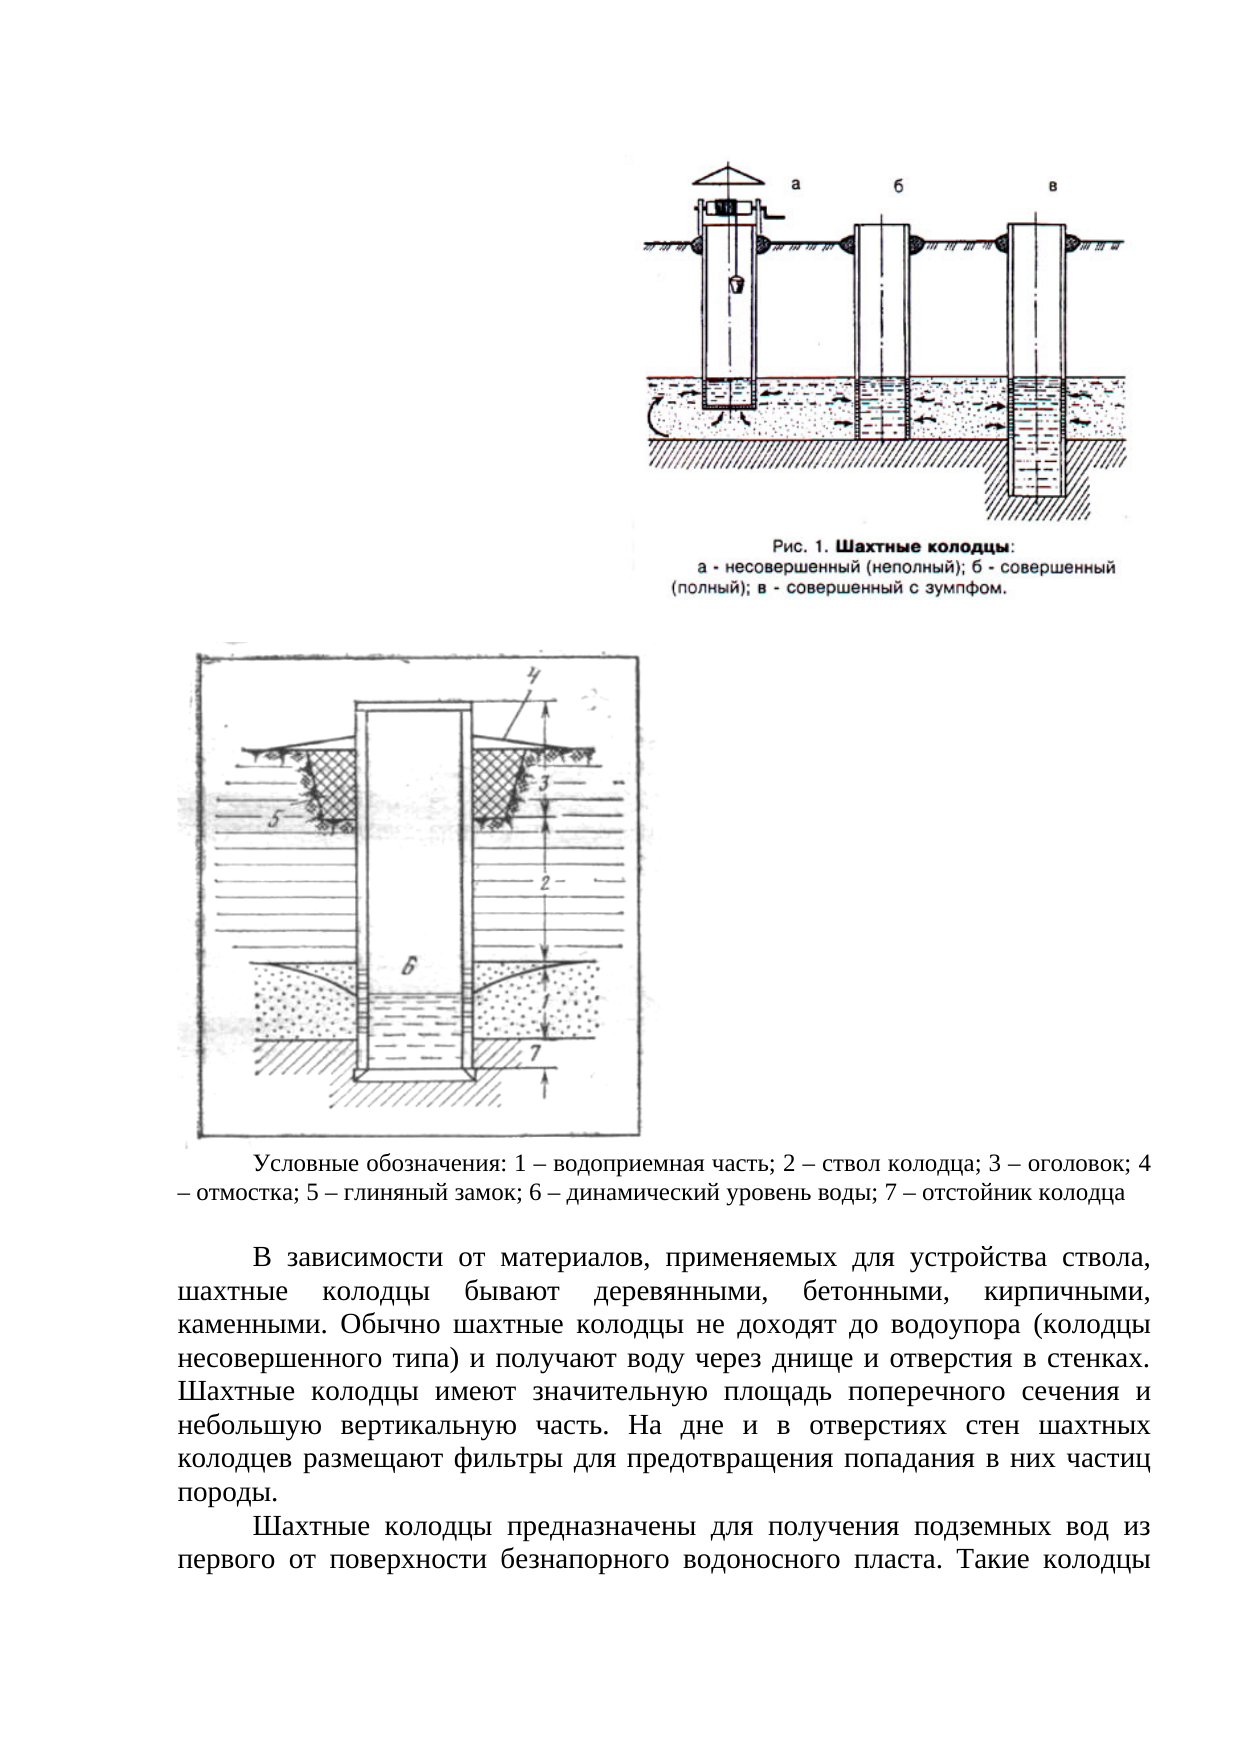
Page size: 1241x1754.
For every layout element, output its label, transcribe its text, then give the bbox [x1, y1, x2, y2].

picture [624, 155, 1133, 608]
text В зависимости от материалов, применяемых для устройства ствола, шахтные колодцы бывают деревянными, бетонными, кирпичными, каменными. Обычно шахтные колодцы не доходят до водоупора (колодцы несовершенного типа) и получают воду через днище и отверстия в стенках. Шахтные колодцы имеют значительную площадь поперечного сечения и небольшую вертикальную часть. На дне и в отверстиях стен шахтных колодцев размещают фильтры для предотвращения попадания в них частиц породы. [177, 1239, 1152, 1508]
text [177, 1508, 1152, 1575]
text - методы и средства абстрактного мышления, принципы и технологии аналитики и синтеза информационных потоков в области гигиены; [177, 642, 662, 1149]
text Условные обозначения: 1 – водоприемная часть; 2 – ствол колодца; 3 – оголовок; 4 – отмостка; 5 – глиняный замок; 6 – динамический уровень воды; 7 – отстойник колодца [177, 1148, 1152, 1206]
table_header [595, 156, 1133, 642]
